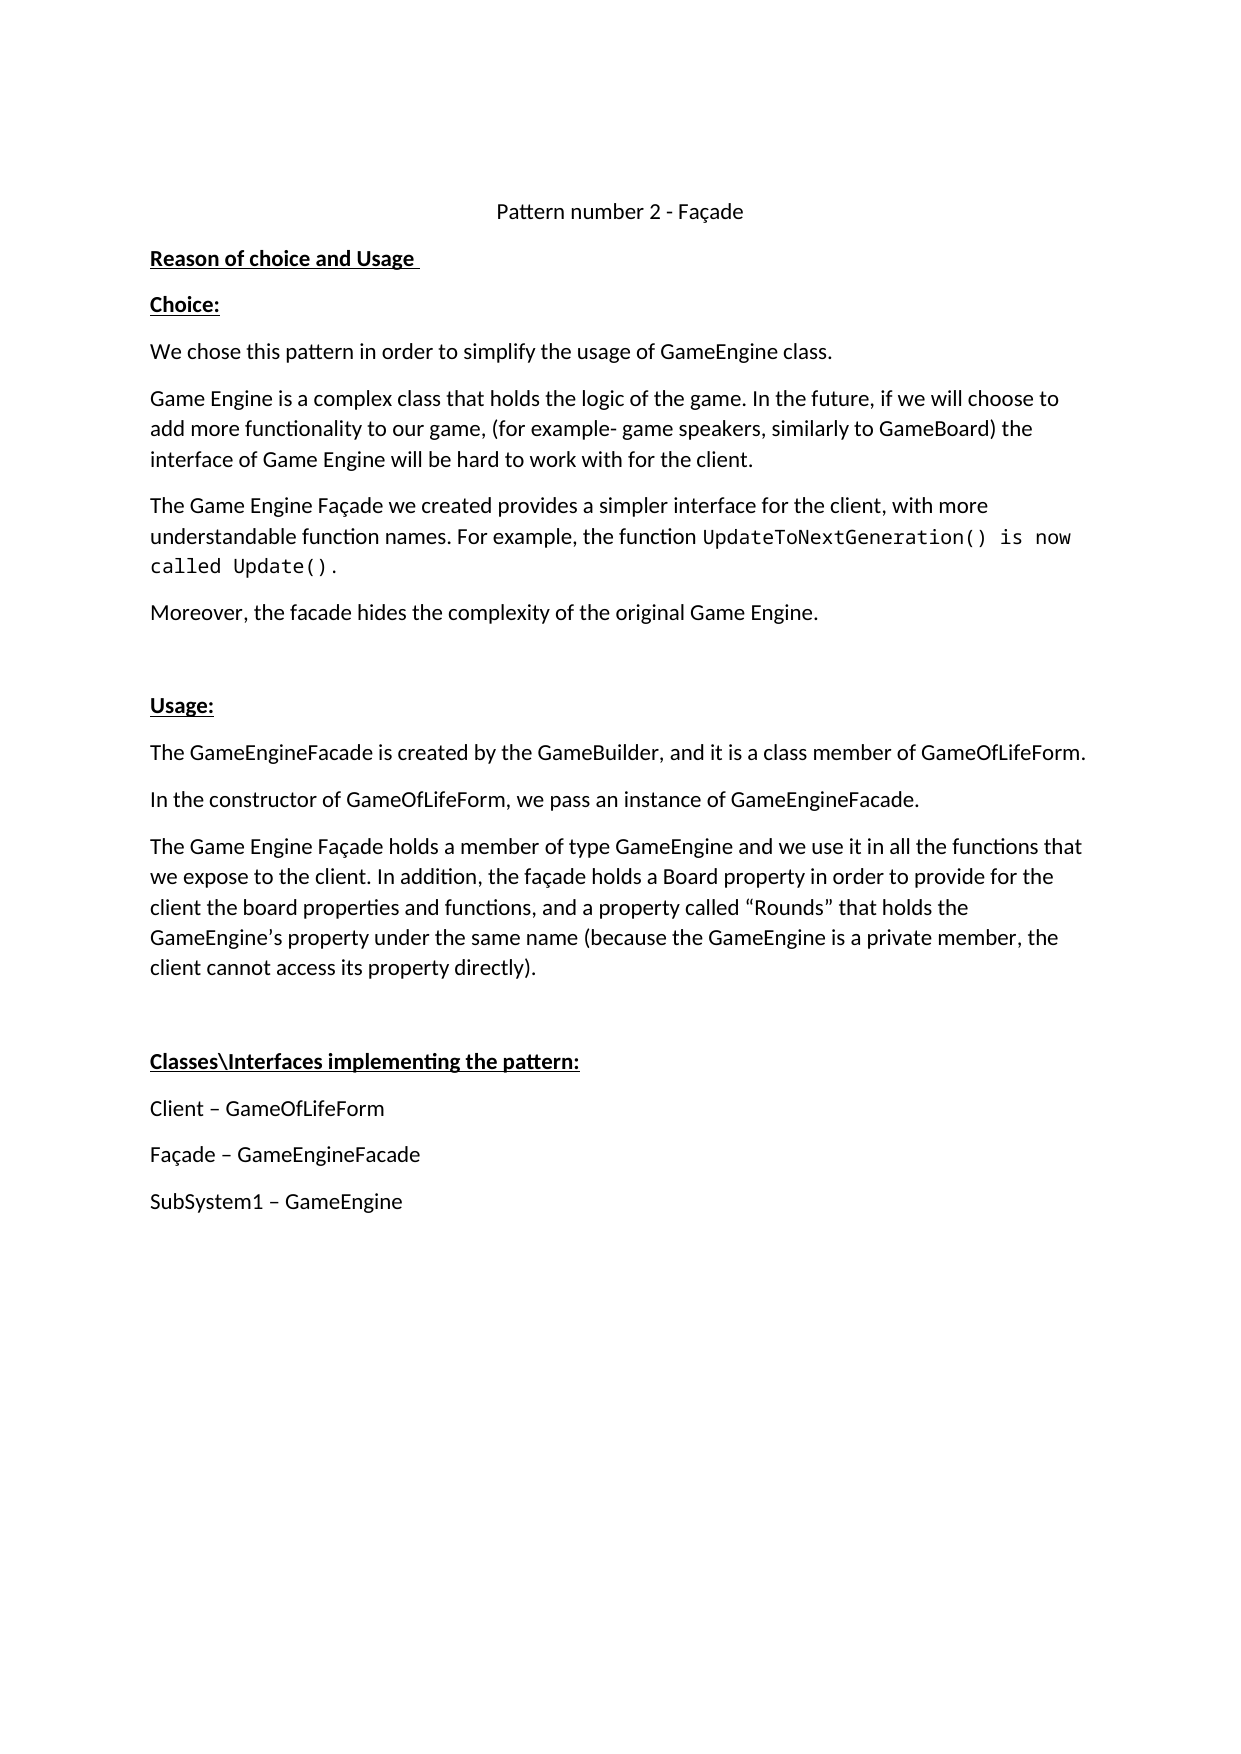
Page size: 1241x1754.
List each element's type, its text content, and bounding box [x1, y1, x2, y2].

text We chose this pattern in order to simplify the usage of GameEngine class. [150, 337, 1090, 366]
text In the constructor of GameOfLifeForm, we pass an instance of GameEngineFacade. [150, 785, 1090, 813]
text Moreover, the facade hides the complexity of the original Game Engine. [150, 598, 1090, 626]
text Pattern number 2 - Façade [150, 197, 1090, 225]
text SubSystem1 – GameEngine [150, 1187, 1090, 1215]
text Usage: [150, 692, 1090, 719]
text Classes\Interfaces implementing the pattern: [150, 1047, 1090, 1075]
text The Game Engine Façade we created provides a simpler interface for the client, with more understandable function names. For example, the function UpdateToNextGeneration() is now called Update(). [150, 492, 1090, 579]
text The GameEngineFacade is created by the GameBuilder, and it is a class member of GameOfLifeForm. [150, 738, 1090, 766]
text Choice: [150, 291, 1090, 319]
text Reason of choice and Usage [150, 244, 1090, 272]
text The Game Engine Façade holds a member of type GameEngine and we use it in all the functions that we expose to the client. In addition, the façade holds a Board property in order to provide for the client the board properties and functions, and a property called “Rounds” that holds the GameEngine’s property under the same name (because the GameEngine is a private member, the client cannot access its property directly). [150, 832, 1090, 981]
text Client – GameOfLifeForm [150, 1094, 1090, 1122]
text Façade – GameEngineFacade [150, 1141, 1090, 1168]
text Game Engine is a complex class that holds the logic of the game. In the future, if we will choose to add more functionality to our game, (for example- game speakers, similarly to GameBoard) the interface of Game Engine will be hard to work with for the client. [150, 384, 1090, 473]
